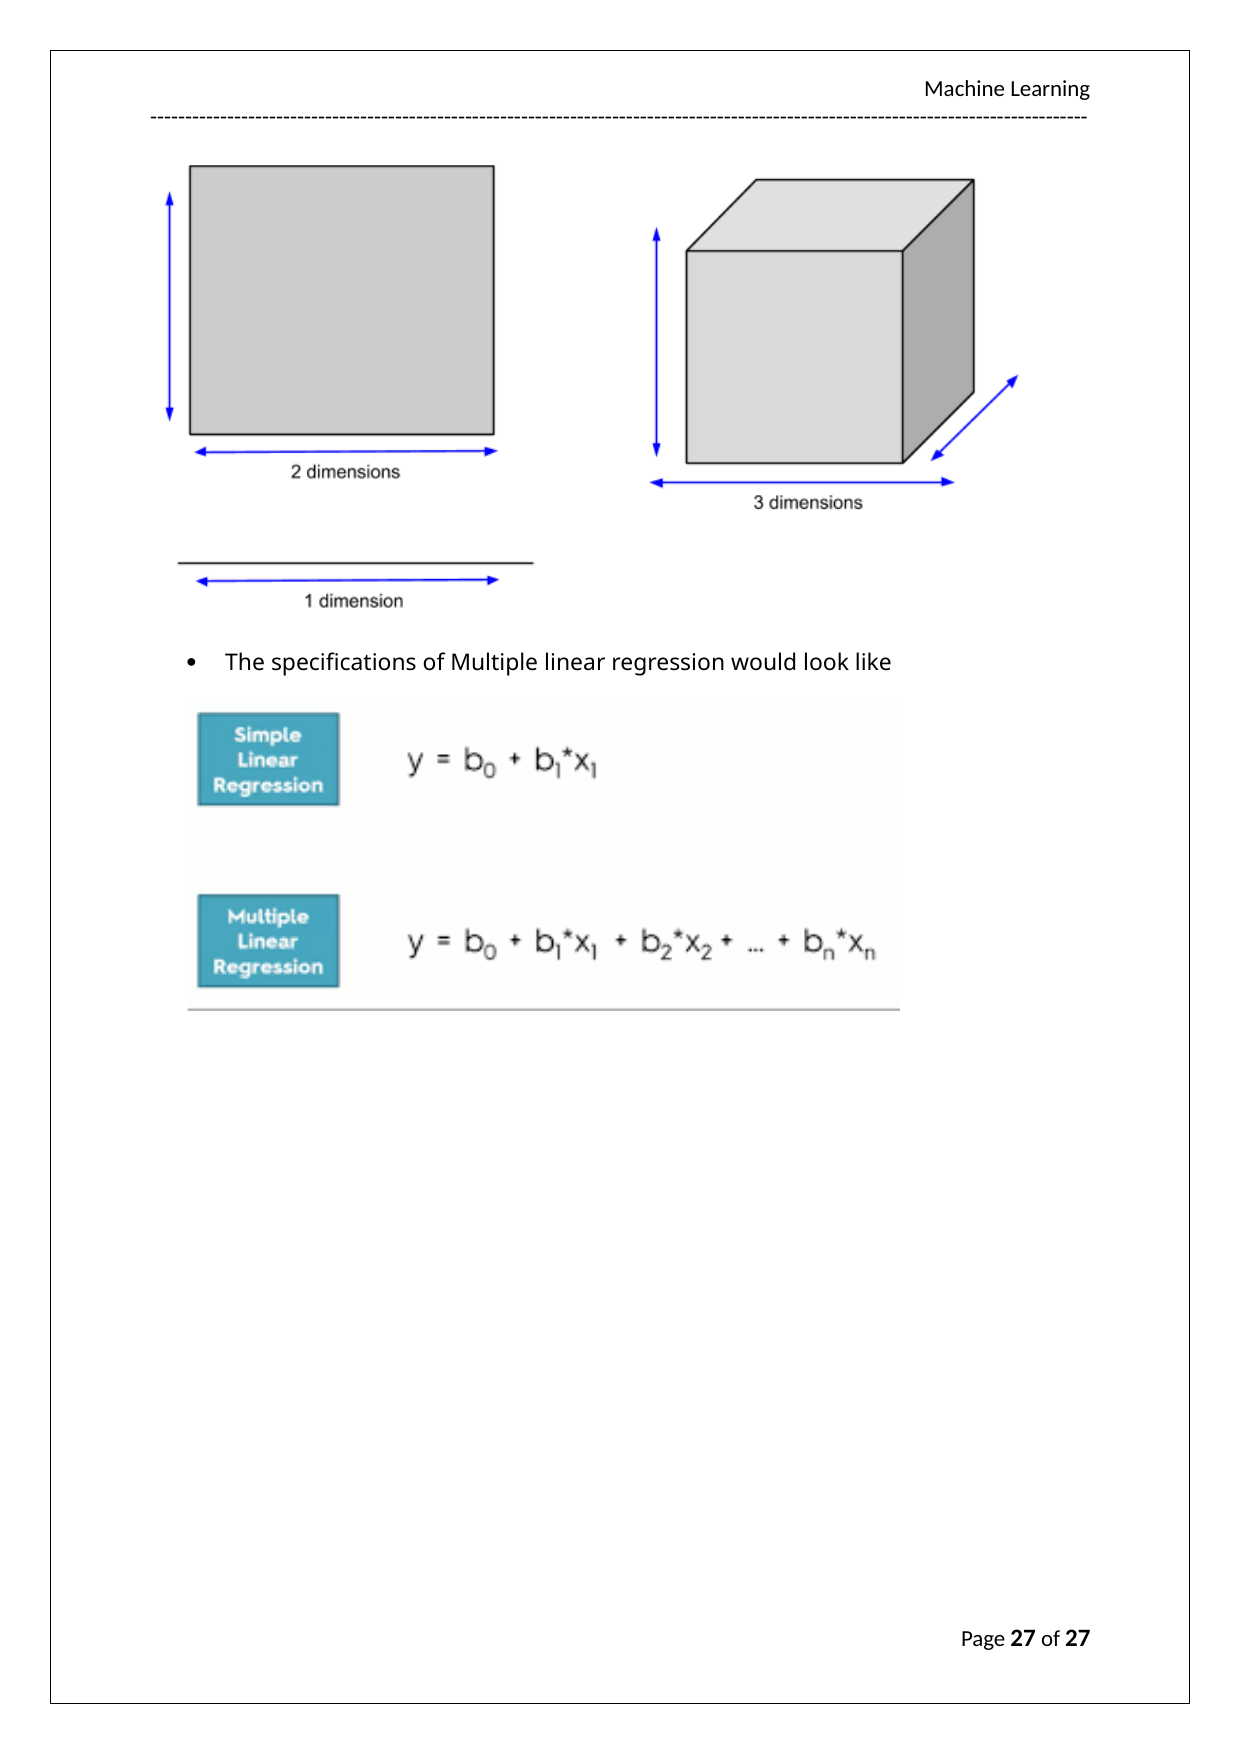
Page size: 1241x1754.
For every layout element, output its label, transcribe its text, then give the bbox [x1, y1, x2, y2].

picture [187, 696, 900, 1011]
list The specifications of Multiple linear regression would look like [187, 646, 1090, 677]
picture [150, 150, 1091, 627]
